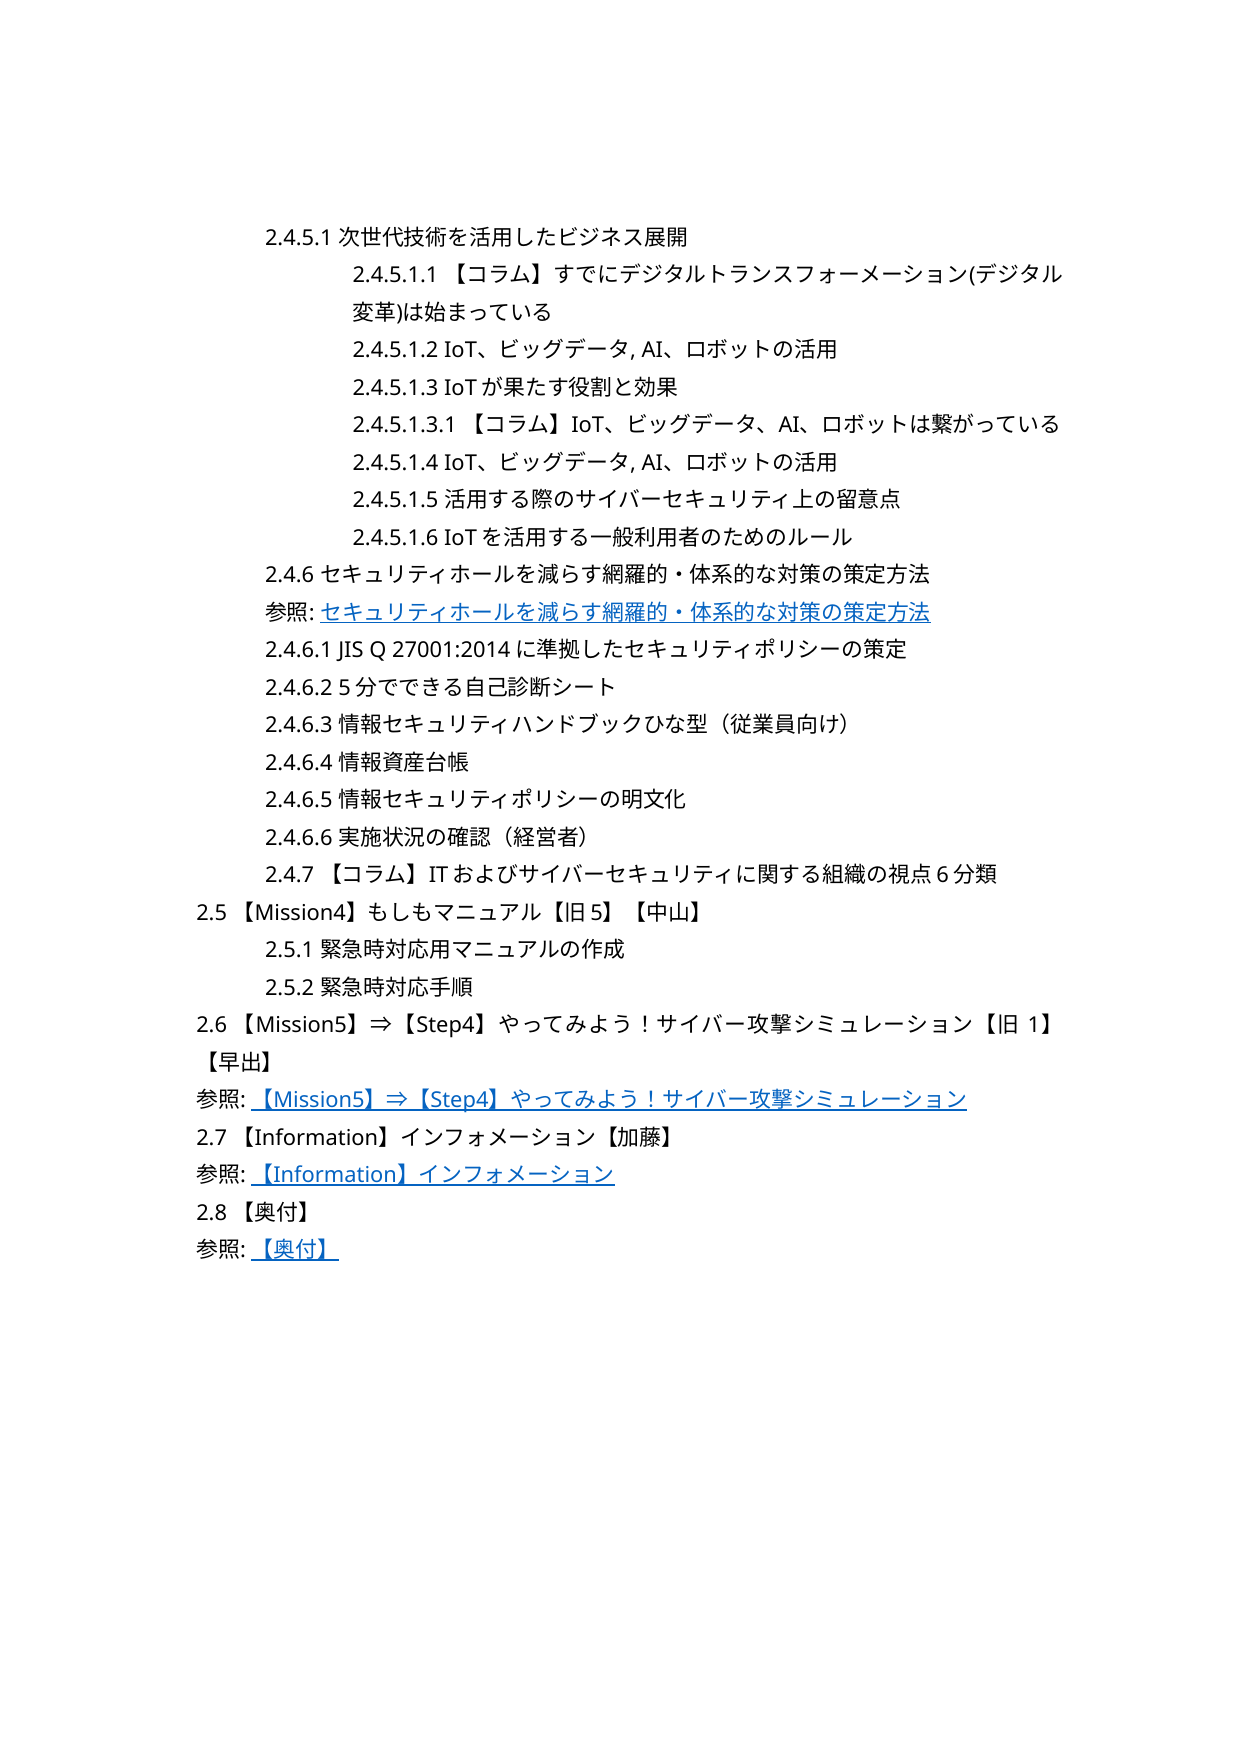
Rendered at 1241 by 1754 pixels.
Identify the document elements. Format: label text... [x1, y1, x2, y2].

text 【コラム】ITおよびサイバーセキュリティに関する組織の視点6分類 [265, 854, 1063, 892]
text 【コラム】IoT、ビッグデータ、AI、ロボットは繋がっている [352, 404, 1063, 442]
text 参照: 【Information】インフォメーション [196, 1154, 1063, 1192]
text 緊急時対応手順 [265, 967, 1063, 1004]
text 5分でできる自己診断シート [265, 667, 1063, 704]
text IoTを活用する一般利用者のためのルール [352, 517, 1063, 554]
text JIS Q 27001:2014に準拠したセキュリティポリシーの策定 [265, 629, 1063, 667]
text 【Information】インフォメーション【加藤】 [196, 1117, 1063, 1154]
text 【Mission4】もしもマニュアル【旧5】【中山】 [196, 892, 1063, 929]
text 実施状況の確認（経営者） [265, 817, 1063, 854]
text IoTが果たす役割と効果 [352, 367, 1063, 404]
text 参照: 【奥付】 [196, 1229, 1063, 1267]
text セキュリティホールを減らす網羅的・体系的な対策の策定方法 [265, 554, 1063, 592]
text 緊急時対応用マニュアルの作成 [265, 929, 1063, 967]
text 次世代技術を活用したビジネス展開 [265, 217, 1063, 254]
text 【Mission5】⇒【Step4】やってみよう！サイバー攻撃シミュレーション【旧1】【早出】 [196, 1004, 1063, 1079]
text 【奥付】 [196, 1192, 1063, 1229]
text 情報セキュリティハンドブックひな型（従業員向け） [265, 704, 1063, 742]
text 活用する際のサイバーセキュリティ上の留意点 [352, 479, 1063, 517]
text 情報セキュリティポリシーの明文化 [265, 779, 1063, 817]
text 参照: 【Mission5】⇒【Step4】やってみよう！サイバー攻撃シミュレーション [196, 1079, 1063, 1117]
text 【コラム】すでにデジタルトランスフォーメーション(デジタル変革)は始まっている [352, 254, 1063, 329]
text IoT、ビッグデータ, AI、ロボットの活用 [352, 329, 1063, 367]
text 情報資産台帳 [265, 742, 1063, 779]
text 参照: セキュリティホールを減らす網羅的・体系的な対策の策定方法 [265, 592, 1063, 629]
text IoT、ビッグデータ, AI、ロボットの活用 [352, 442, 1063, 479]
